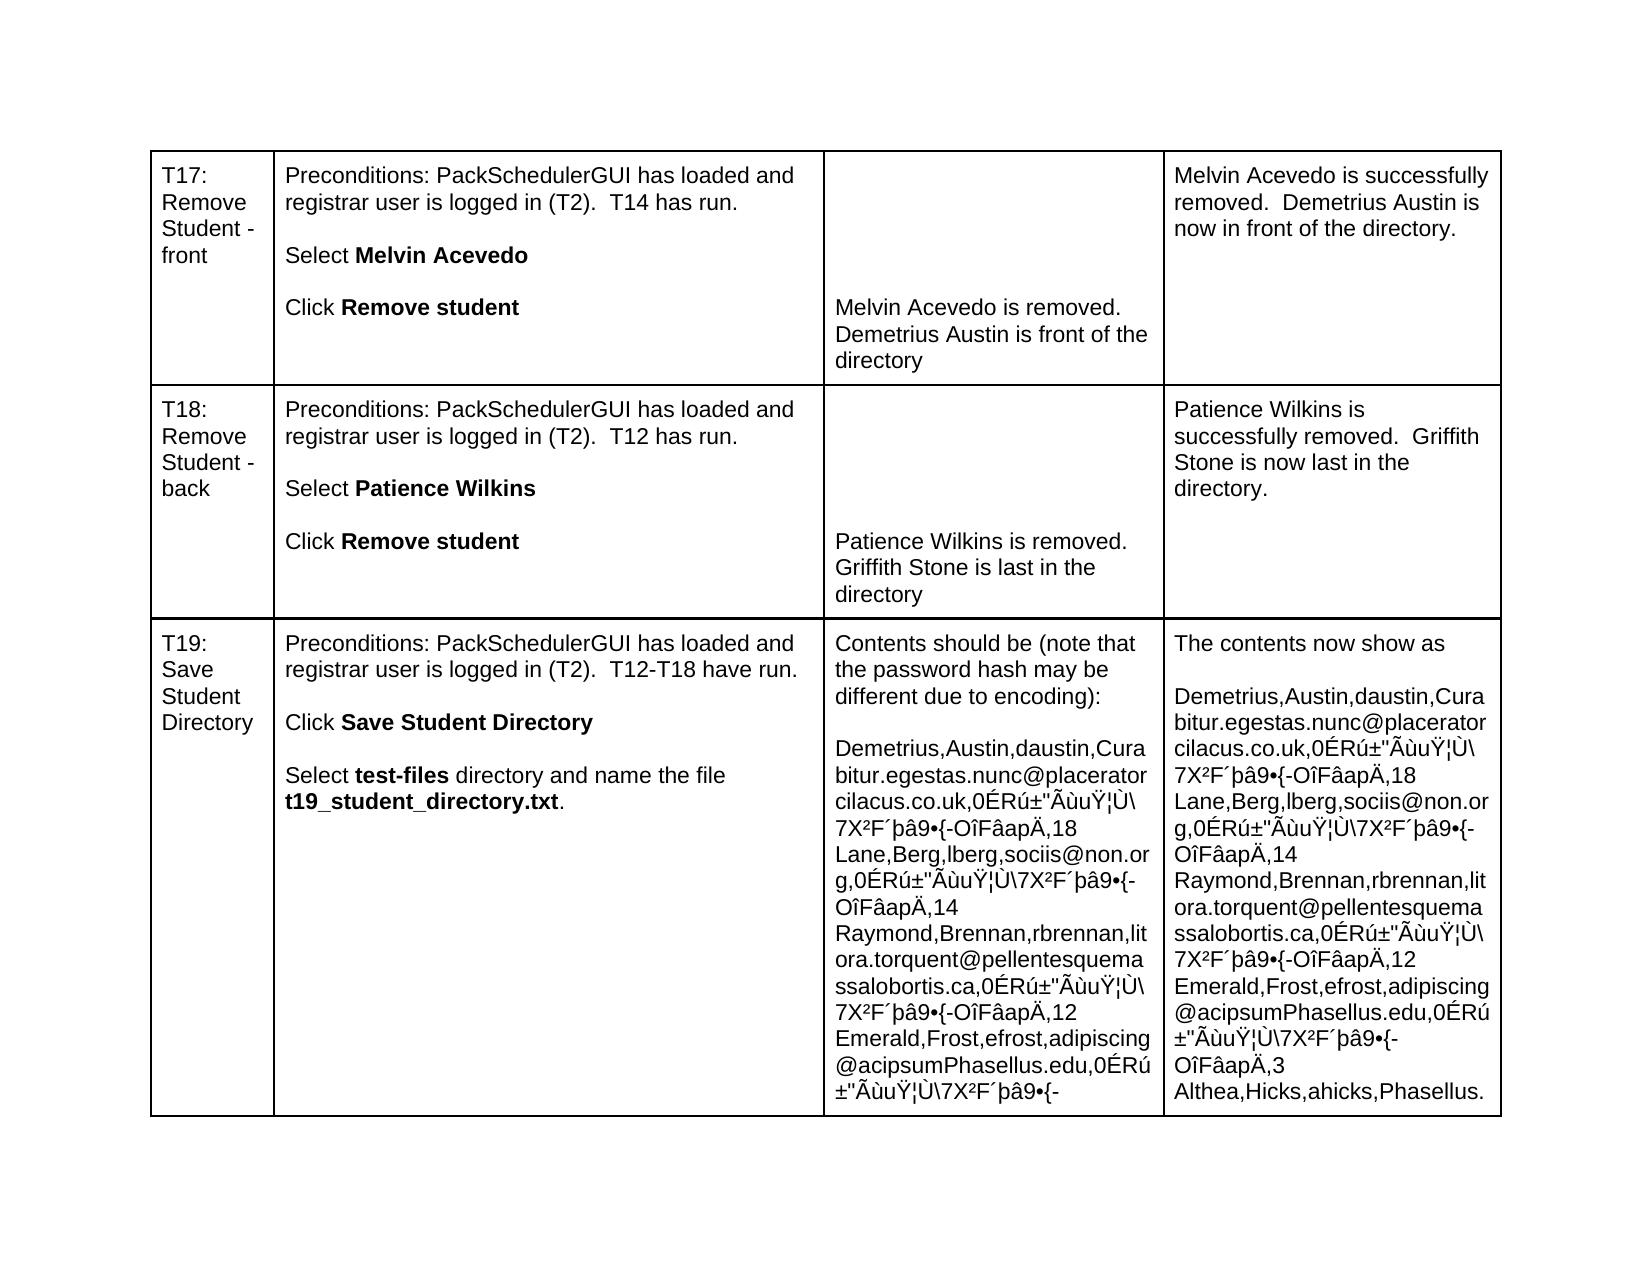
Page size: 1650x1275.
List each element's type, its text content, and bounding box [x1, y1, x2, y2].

table_cell Preconditions: PackSchedulerGUI has loaded and registrar user is logged in (T2). T12 has run. Select Patience Wilkins Click Remove student [275, 386, 823, 617]
table_cell Patience Wilkins is removed. Griffith Stone is last in the directory [825, 386, 1163, 617]
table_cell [275, 620, 823, 1115]
table_cell Melvin Acevedo is removed. Demetrius Austin is front of the directory [825, 152, 1163, 384]
table_cell Patience Wilkins is successfully removed. Griffith Stone is now last in the directory. [1165, 386, 1500, 617]
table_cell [1165, 620, 1500, 1115]
table_cell Preconditions: PackSchedulerGUI has loaded and registrar user is logged in (T2). T14 has run. Select Melvin Acevedo Click Remove student [275, 152, 823, 384]
table_cell Melvin Acevedo is successfully removed. Demetrius Austin is now in front of the directory. [1165, 152, 1500, 384]
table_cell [825, 620, 1163, 1115]
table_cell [152, 620, 273, 1115]
table_cell T18: Remove Student - back [152, 386, 273, 617]
table_cell T17: Remove Student - front [152, 152, 273, 384]
